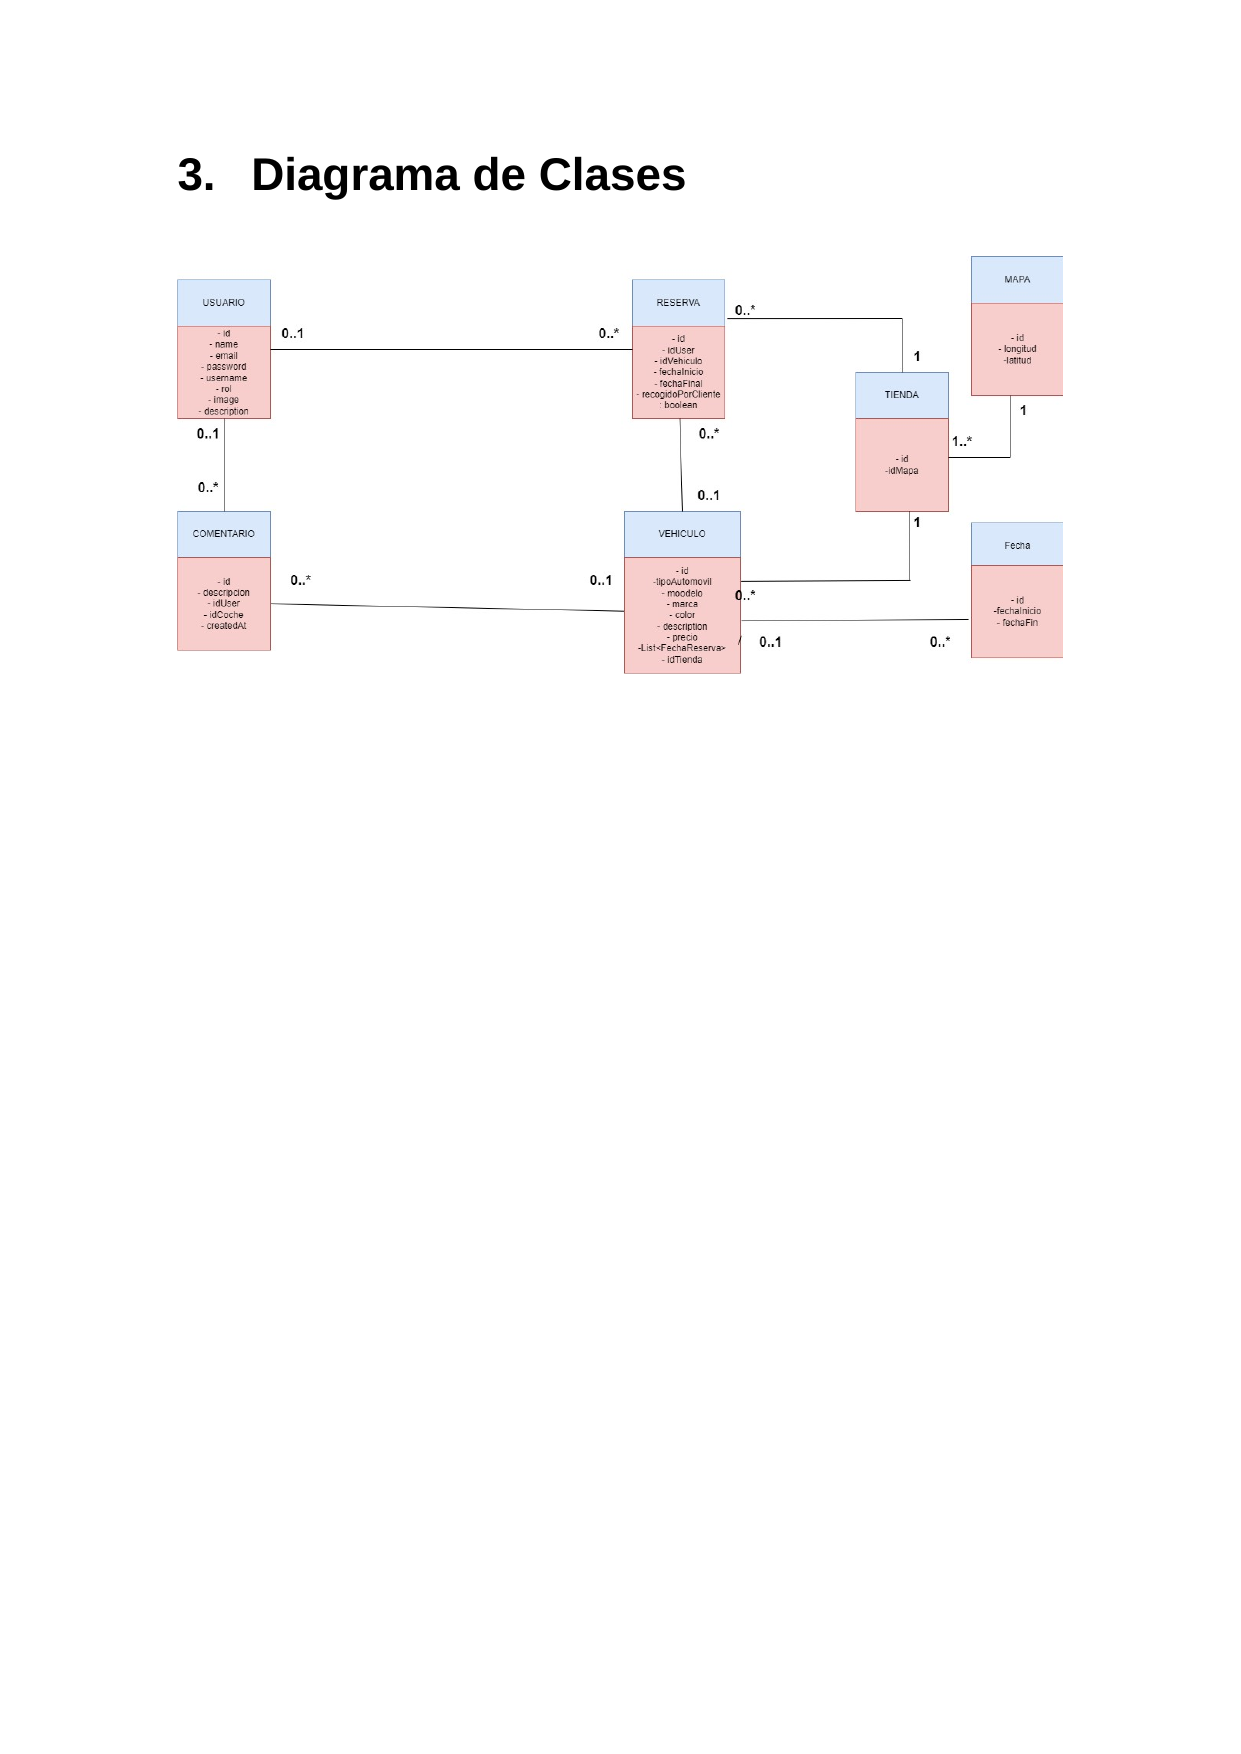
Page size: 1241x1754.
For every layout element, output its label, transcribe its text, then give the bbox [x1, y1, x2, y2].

picture [177, 256, 1063, 674]
subtitle Diagrama de Clases [177, 148, 1063, 200]
